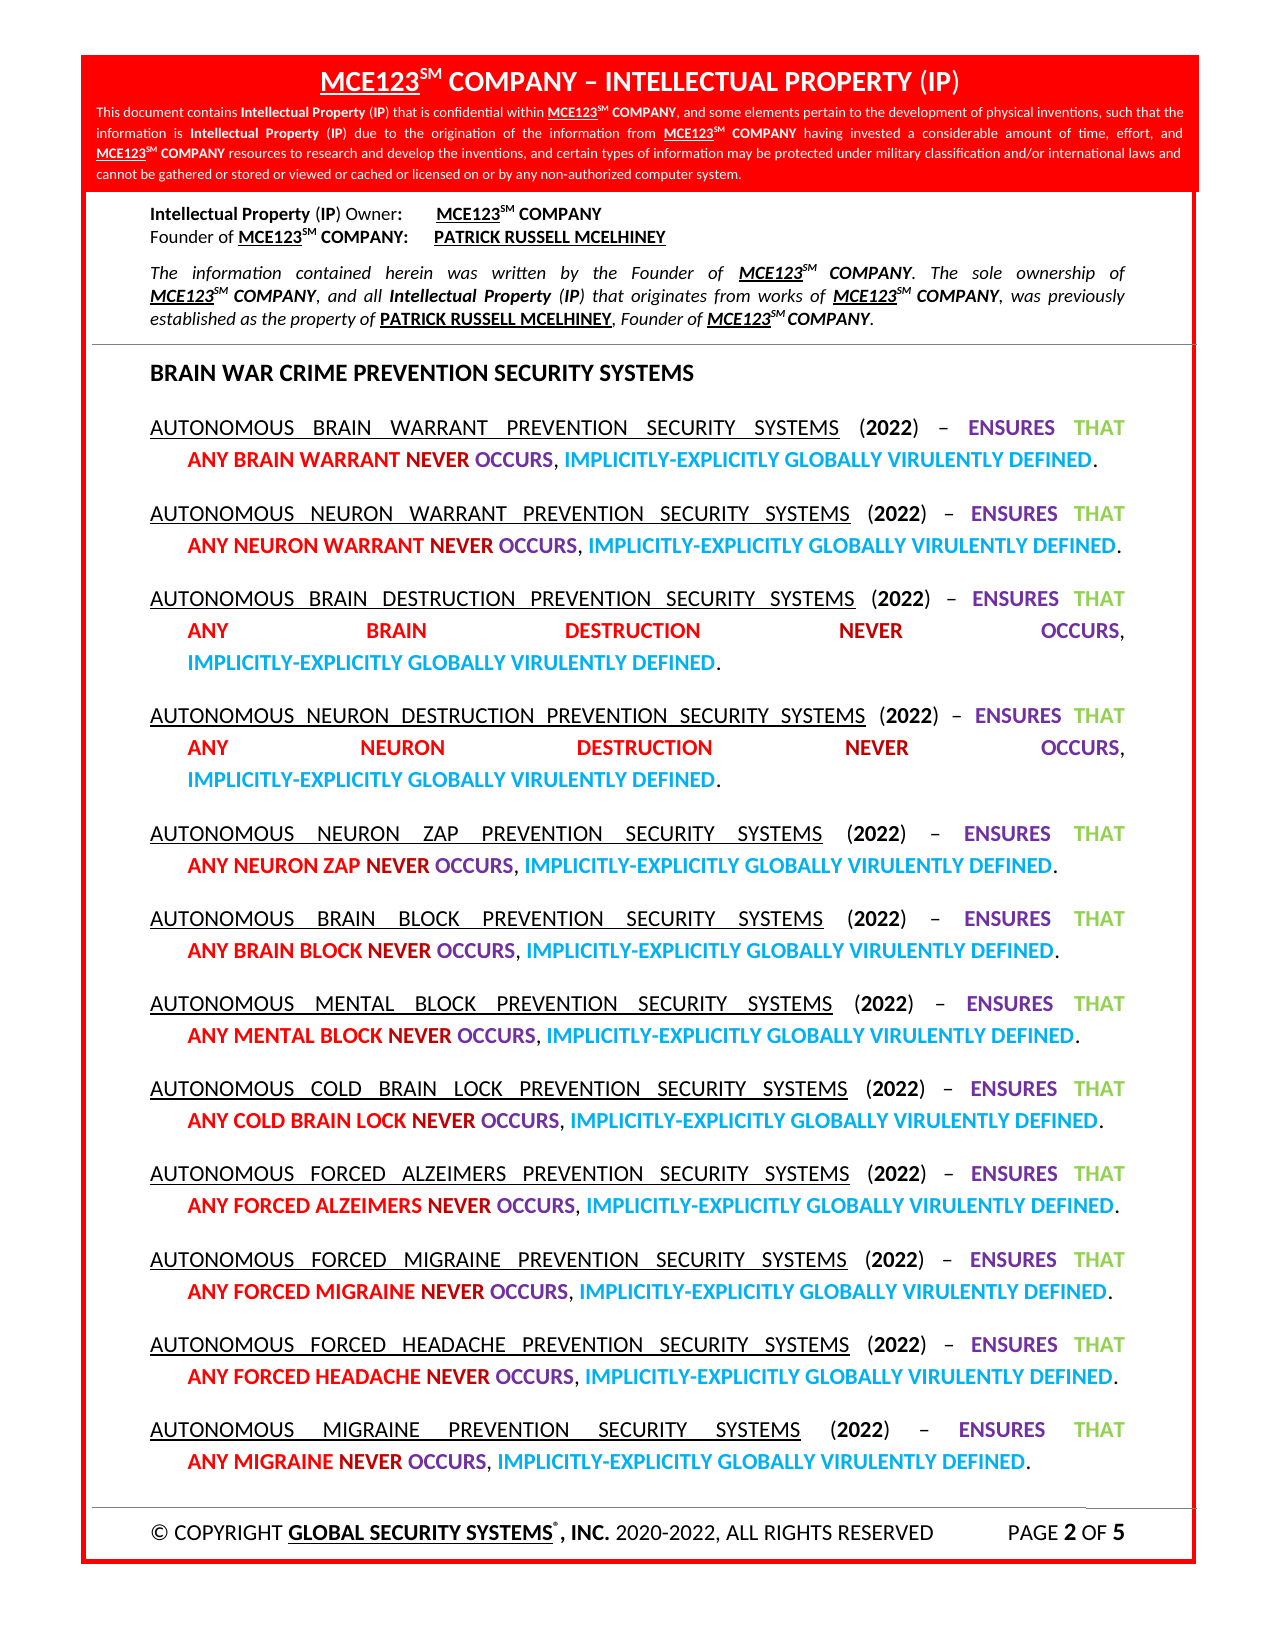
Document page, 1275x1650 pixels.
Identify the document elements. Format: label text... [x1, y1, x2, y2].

text AUTONOMOUS NEURON WARRANT PREVENTION SECURITY SYSTEMS (2022) – ENSURES THAT ANY NEURON WARRANT NEVER OCCURS, IMPLICITLY-EXPLICITLY GLOBALLY VIRULENTLY DEFINED. [150, 499, 1125, 559]
text AUTONOMOUS NEURON DESTRUCTION PREVENTION SECURITY SYSTEMS (2022) – ENSURES THAT ANY NEURON DESTRUCTION NEVER OCCURS, IMPLICITLY-EXPLICITLY GLOBALLY VIRULENTLY DEFINED. [150, 701, 1125, 794]
text AUTONOMOUS BRAIN WARRANT PREVENTION SECURITY SYSTEMS (2022) – ENSURES THAT ANY BRAIN WARRANT NEVER OCCURS, IMPLICITLY-EXPLICITLY GLOBALLY VIRULENTLY DEFINED. [150, 413, 1125, 474]
text AUTONOMOUS FORCED MIGRAINE PREVENTION SECURITY SYSTEMS (2022) – ENSURES THAT ANY FORCED MIGRAINE NEVER OCCURS, IMPLICITLY-EXPLICITLY GLOBALLY VIRULENTLY DEFINED. [150, 1245, 1125, 1305]
text AUTONOMOUS BRAIN BLOCK PREVENTION SECURITY SYSTEMS (2022) – ENSURES THAT ANY BRAIN BLOCK NEVER OCCURS, IMPLICITLY-EXPLICITLY GLOBALLY VIRULENTLY DEFINED. [150, 904, 1125, 964]
text AUTONOMOUS NEURON ZAP PREVENTION SECURITY SYSTEMS (2022) – ENSURES THAT ANY NEURON ZAP NEVER OCCURS, IMPLICITLY-EXPLICITLY GLOBALLY VIRULENTLY DEFINED. [150, 819, 1125, 879]
text AUTONOMOUS FORCED ALZEIMERS PREVENTION SECURITY SYSTEMS (2022) – ENSURES THAT ANY FORCED ALZEIMERS NEVER OCCURS, IMPLICITLY-EXPLICITLY GLOBALLY VIRULENTLY DEFINED. [150, 1159, 1125, 1220]
text AUTONOMOUS MIGRAINE PREVENTION SECURITY SYSTEMS (2022) – ENSURES THAT ANY MIGRAINE NEVER OCCURS, IMPLICITLY-EXPLICITLY GLOBALLY VIRULENTLY DEFINED. [150, 1415, 1125, 1475]
text BRAIN WAR CRIME PREVENTION SECURITY SYSTEMS [150, 358, 1125, 388]
text AUTONOMOUS FORCED HEADACHE PREVENTION SECURITY SYSTEMS (2022) – ENSURES THAT ANY FORCED HEADACHE NEVER OCCURS, IMPLICITLY-EXPLICITLY GLOBALLY VIRULENTLY DEFINED. [150, 1330, 1125, 1390]
text AUTONOMOUS MENTAL BLOCK PREVENTION SECURITY SYSTEMS (2022) – ENSURES THAT ANY MENTAL BLOCK NEVER OCCURS, IMPLICITLY-EXPLICITLY GLOBALLY VIRULENTLY DEFINED. [150, 989, 1125, 1049]
text AUTONOMOUS BRAIN DESTRUCTION PREVENTION SECURITY SYSTEMS (2022) – ENSURES THAT ANY BRAIN DESTRUCTION NEVER OCCURS, IMPLICITLY-EXPLICITLY GLOBALLY VIRULENTLY DEFINED. [150, 584, 1125, 676]
text AUTONOMOUS COLD BRAIN LOCK PREVENTION SECURITY SYSTEMS (2022) – ENSURES THAT ANY COLD BRAIN LOCK NEVER OCCURS, IMPLICITLY-EXPLICITLY GLOBALLY VIRULENTLY DEFINED. [150, 1074, 1125, 1134]
